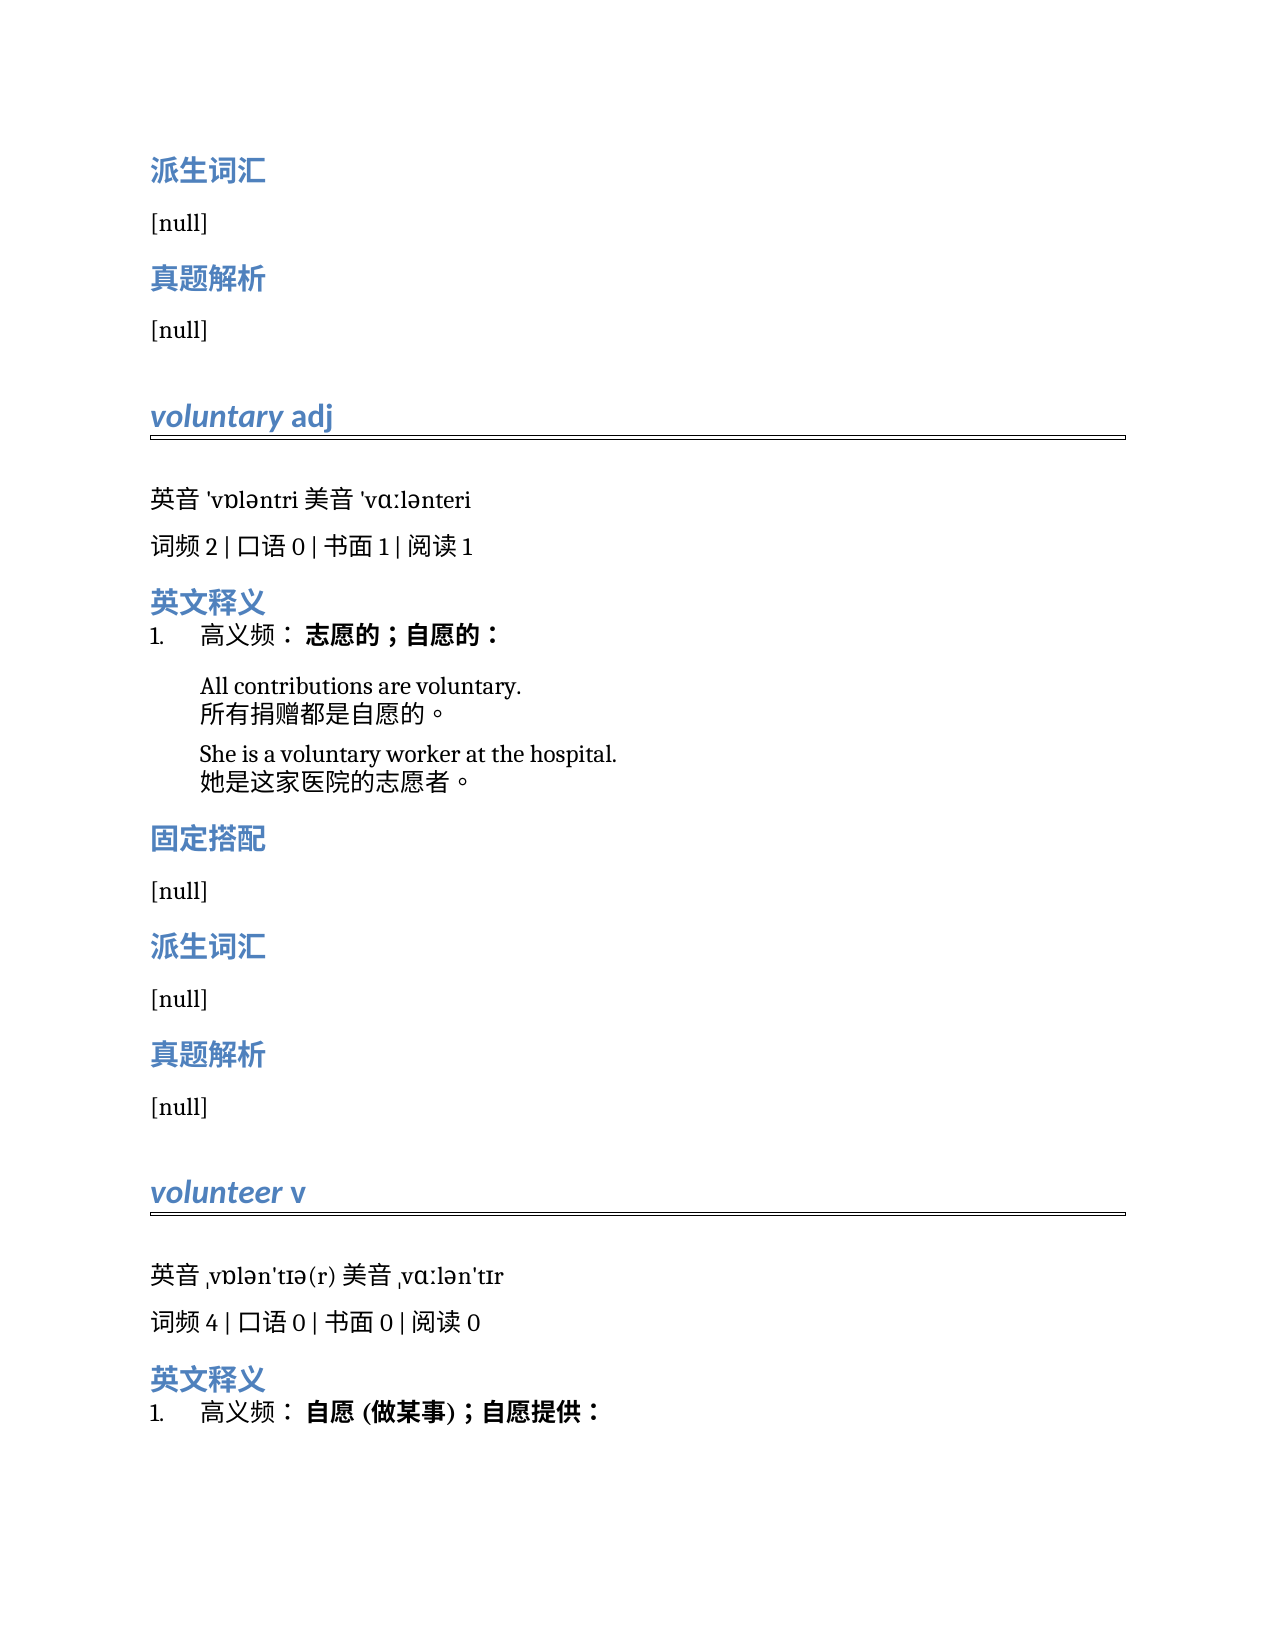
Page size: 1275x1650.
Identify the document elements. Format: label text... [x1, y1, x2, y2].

subtitle 固定搭配 [150, 818, 1125, 858]
text [null] [150, 877, 1125, 905]
text 英音 ˌvɒlən'tɪə(r) 美音 ˌvɑːlən'tɪr [150, 1262, 1125, 1290]
text 词频 4 | 口语 0 | 书面 0 | 阅读 0 [150, 1309, 1125, 1338]
text 词频 2 | 口语 0 | 书面 1 | 阅读 1 [150, 533, 1125, 562]
text [null] [150, 984, 1125, 1013]
subtitle voluntary adj [150, 395, 1125, 435]
list 高义频： 自愿 (做某事)；自愿提供： [150, 1398, 1125, 1427]
subtitle 真题解析 [150, 258, 1125, 298]
subtitle 英文释义 [150, 1359, 1125, 1398]
text All contributions are voluntary. 所有捐赠都是自愿的。 [200, 672, 1075, 729]
subtitle 派生词汇 [150, 150, 1125, 190]
text She is a voluntary worker at the hospital. 她是这家医院的志愿者。 [200, 740, 1075, 797]
text [null] [150, 208, 1125, 237]
text [null] [150, 316, 1125, 345]
text 英音 'vɒləntri 美音 'vɑːlənteri [150, 486, 1125, 514]
list 高义频： 志愿的；自愿的： [150, 622, 1125, 651]
subtitle 派生词汇 [150, 926, 1125, 966]
text [null] [150, 1093, 1125, 1121]
subtitle 真题解析 [150, 1034, 1125, 1074]
subtitle 英文释义 [150, 583, 1125, 622]
subtitle volunteer v [150, 1171, 1125, 1212]
